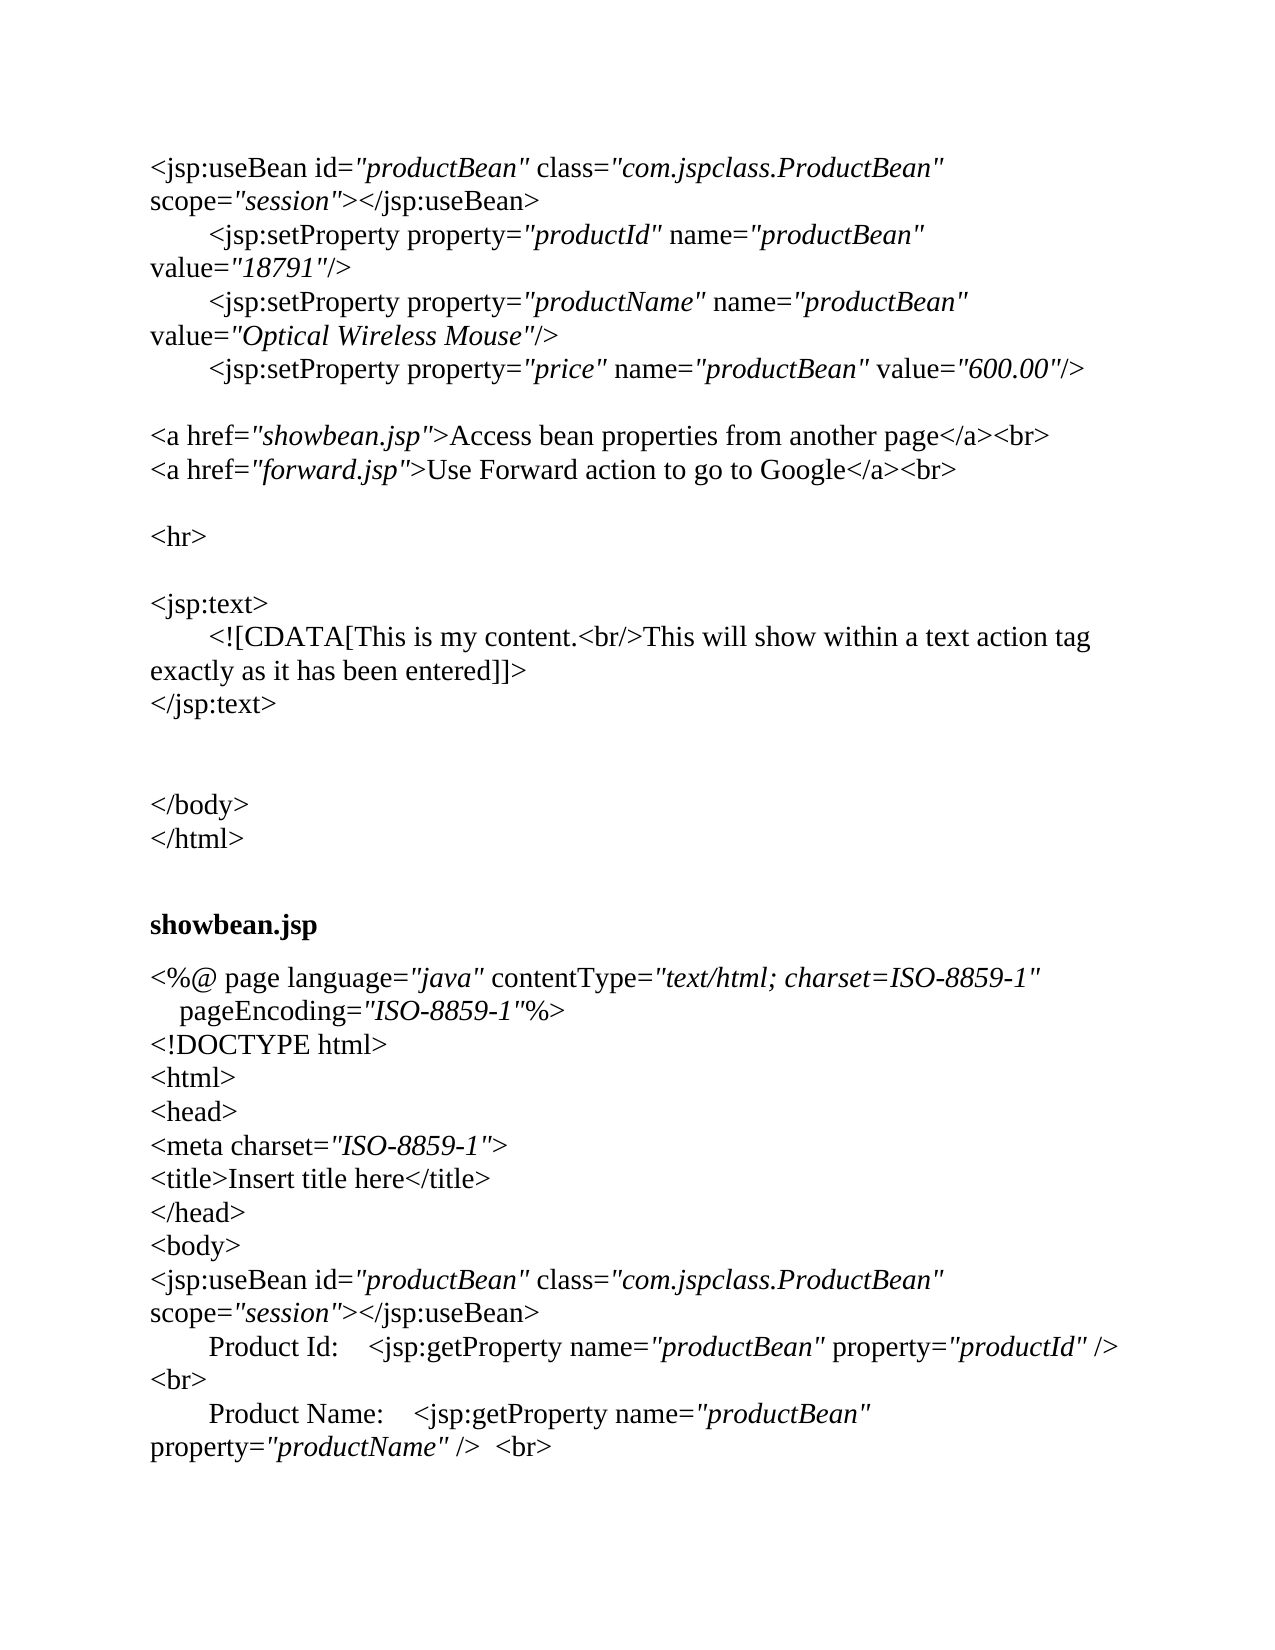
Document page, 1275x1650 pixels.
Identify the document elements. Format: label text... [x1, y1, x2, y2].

text <!DOCTYPE html> [150, 1027, 1125, 1061]
text pageEncoding="ISO-8859-1"%> [150, 993, 1125, 1027]
text <%@ page language="java" contentType="text/html; charset=ISO-8859-1" [150, 960, 1125, 993]
text showbean.jsp [150, 907, 1125, 941]
text <hr> [150, 519, 1125, 552]
text <head> [150, 1094, 1125, 1128]
text </html> [150, 821, 1125, 854]
text <a href="showbean.jsp">Access bean properties from another page</a><br> [150, 418, 1125, 452]
text <jsp:text> [150, 586, 1125, 619]
text <jsp:setProperty property="productName" name="productBean" value="Optical Wireless Mouse"/> [150, 284, 1125, 351]
text <title>Insert title here</title> [150, 1161, 1125, 1195]
text <html> [150, 1061, 1125, 1094]
text </body> [150, 787, 1125, 821]
text Product Id: <jsp:getProperty name="productBean" property="productId" /> <br> [150, 1329, 1125, 1396]
text <a href="forward.jsp">Use Forward action to go to Google</a><br> [150, 452, 1125, 485]
text </head> [150, 1195, 1125, 1228]
text <jsp:useBean id="productBean" class="com.jspclass.ProductBean" scope="session"></jsp:useBean> [150, 1262, 1125, 1329]
text <body> [150, 1228, 1125, 1262]
text <jsp:setProperty property="productId" name="productBean" value="18791"/> [150, 217, 1125, 284]
text <jsp:useBean id="productBean" class="com.jspclass.ProductBean" scope="session"></jsp:useBean> [150, 150, 1125, 217]
text Product Name: <jsp:getProperty name="productBean" property="productName" /> <br> [150, 1396, 1125, 1463]
text <meta charset="ISO-8859-1"> [150, 1128, 1125, 1161]
text <![CDATA[This is my content.<br/>This will show within a text action tag exactly as it has been entered]]> [150, 619, 1125, 687]
text <jsp:setProperty property="price" name="productBean" value="600.00"/> [150, 351, 1125, 385]
text </jsp:text> [150, 687, 1125, 720]
